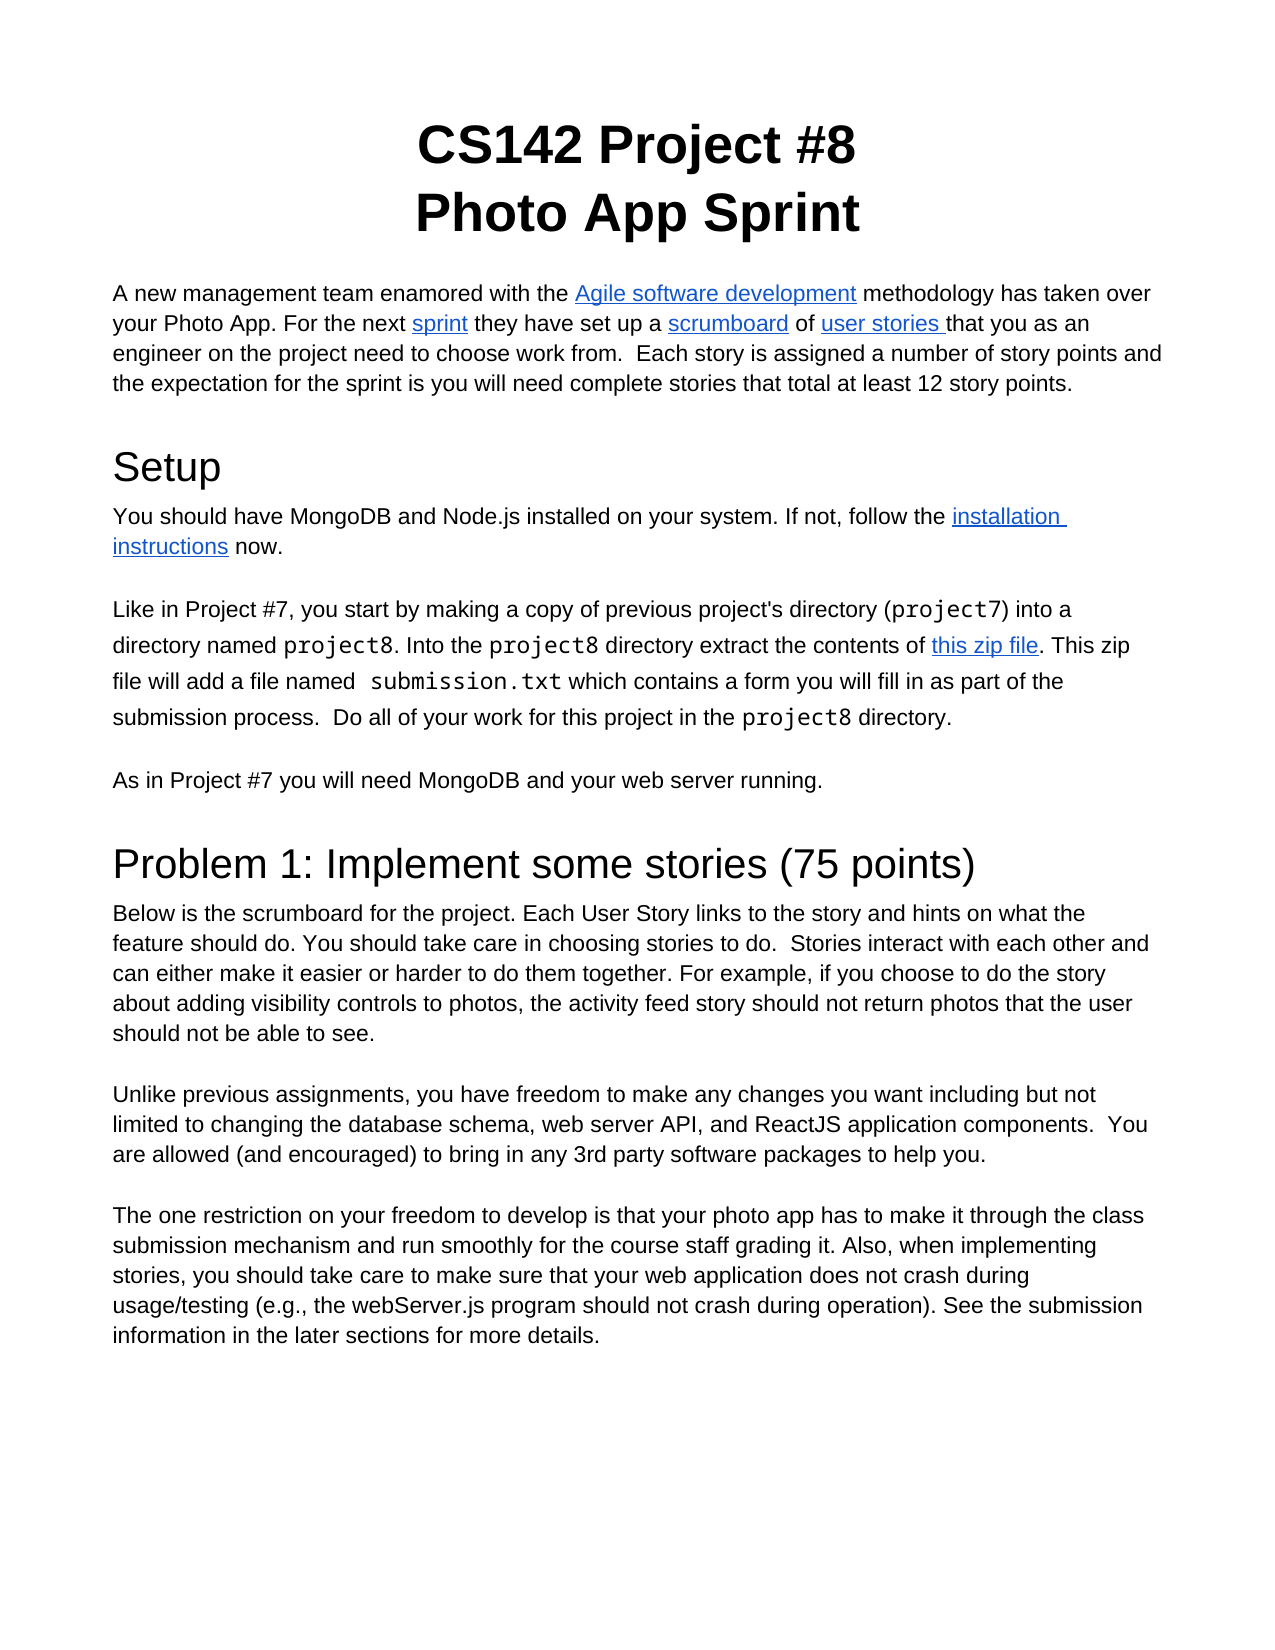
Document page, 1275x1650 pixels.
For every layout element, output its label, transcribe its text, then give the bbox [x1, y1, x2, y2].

title Photo App Sprint [112, 181, 1162, 243]
subtitle Setup [112, 442, 1162, 490]
text You should have MongoDB and Node.js installed on your system. If not, follow the installation instructions now. [112, 503, 1162, 559]
title CS142 Project #8 [112, 112, 1162, 175]
text The one restriction on your freedom to develop is that your photo app has to make it through the class submission mechanism and run smoothly for the course staff grading it. Also, when implementing stories, you should take care to make sure that your web application does not crash during usage/testing (e.g., the webServer.js program should not crash during operation). See the submission information in the later sections for more details. [112, 1202, 1162, 1349]
text A new management team enamored with the Agile software development methodology has taken over your Photo App. For the next sprint they have set up a scrumboard of user stories that you as an engineer on the project need to choose work from. Each story is assigned a number of story points and the expectation for the sprint is you will need complete stories that total at least 12 story points. [112, 280, 1162, 397]
text As in Project #7 you will need MongoDB and your web server running. [112, 767, 1162, 794]
text Like in Project #7, you start by making a copy of previous project's directory (project7) into a directory named project8. Into the project8 directory extract the contents of this zip file. This zip file will add a file named submission.txt which contains a form you will fill in as part of the submission process. Do all of your work for this project in the project8 directory. [112, 593, 1162, 732]
text Below is the scrumboard for the project. Each User Story links to the story and hints on what the feature should do. You should take care in choosing stories to do. Stories interact with each other and can either make it easier or harder to do them together. For example, if you choose to do the story about adding visibility controls to photos, the activity feed story should not return photos that the user should not be able to see. [112, 899, 1162, 1047]
text Unlike previous assignments, you have freedom to make any changes you want including but not limited to changing the database schema, web server API, and ReactJS application components. You are allowed (and encouraged) to bring in any 3rd party software packages to help you. [112, 1081, 1162, 1168]
subtitle Problem 1: Implement some stories (75 points) [112, 839, 1162, 887]
